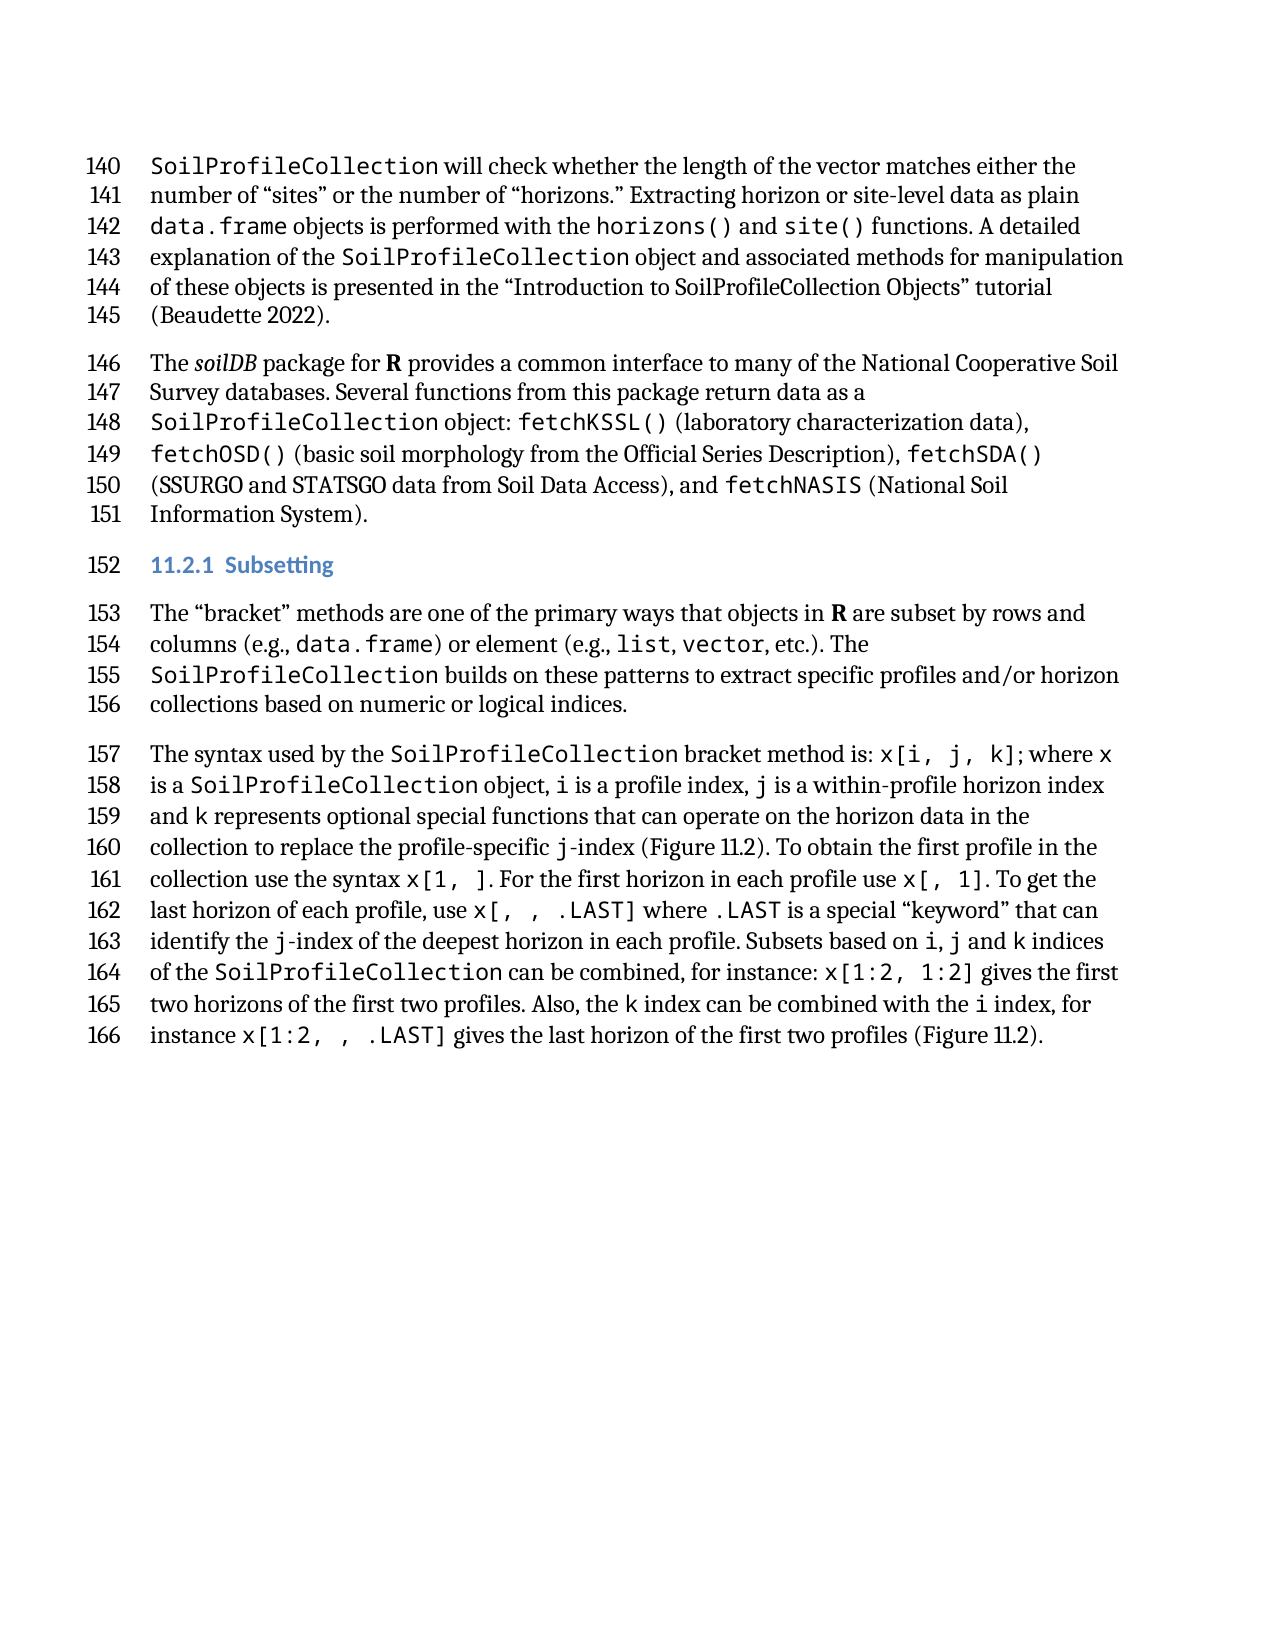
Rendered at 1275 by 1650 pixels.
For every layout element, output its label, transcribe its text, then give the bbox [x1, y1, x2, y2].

text The “bracket” methods are one of the primary ways that objects in R are subset by rows and columns (e.g., data.frame) or element (e.g., list, vector, etc.). The SoilProfileCollection builds on these patterns to extract specific profiles and/or horizon collections based on numeric or logical indices. [150, 599, 1125, 719]
text The soilDB package for R provides a common interface to many of the National Cooperative Soil Survey databases. Several functions from this package return data as a SoilProfileCollection object: fetchKSSL() (laboratory characterization data), fetchOSD() (basic soil morphology from the Official Series Description), fetchSDA() (SSURGO and STATSGO data from Soil Data Access), and fetchNASIS (National Soil Information System). [150, 349, 1125, 529]
text The syntax used by the SoilProfileCollection bracket method is: x[i, j, k]; where x is a SoilProfileCollection object, i is a profile index, j is a within-profile horizon index and k represents optional special functions that can operate on the horizon data in the collection to replace the profile-specific j-index (Figure 11.2). To obtain the first profile in the collection use the syntax x[1, ]. For the first horizon in each profile use x[, 1]. To get the last horizon of each profile, use x[, , .LAST] where .LAST is a special “keyword” that can identify the j-index of the deepest horizon in each profile. Subsets based on i, j and k indices of the SoilProfileCollection can be combined, for instance: x[1:2, 1:2] gives the first two horizons of the first two profiles. Also, the k index can be combined with the i index, for instance x[1:2, , .LAST] gives the last horizon of the first two profiles (Figure 11.2). [150, 738, 1125, 1050]
subtitle 11.2.1 Subsetting [150, 549, 1125, 580]
